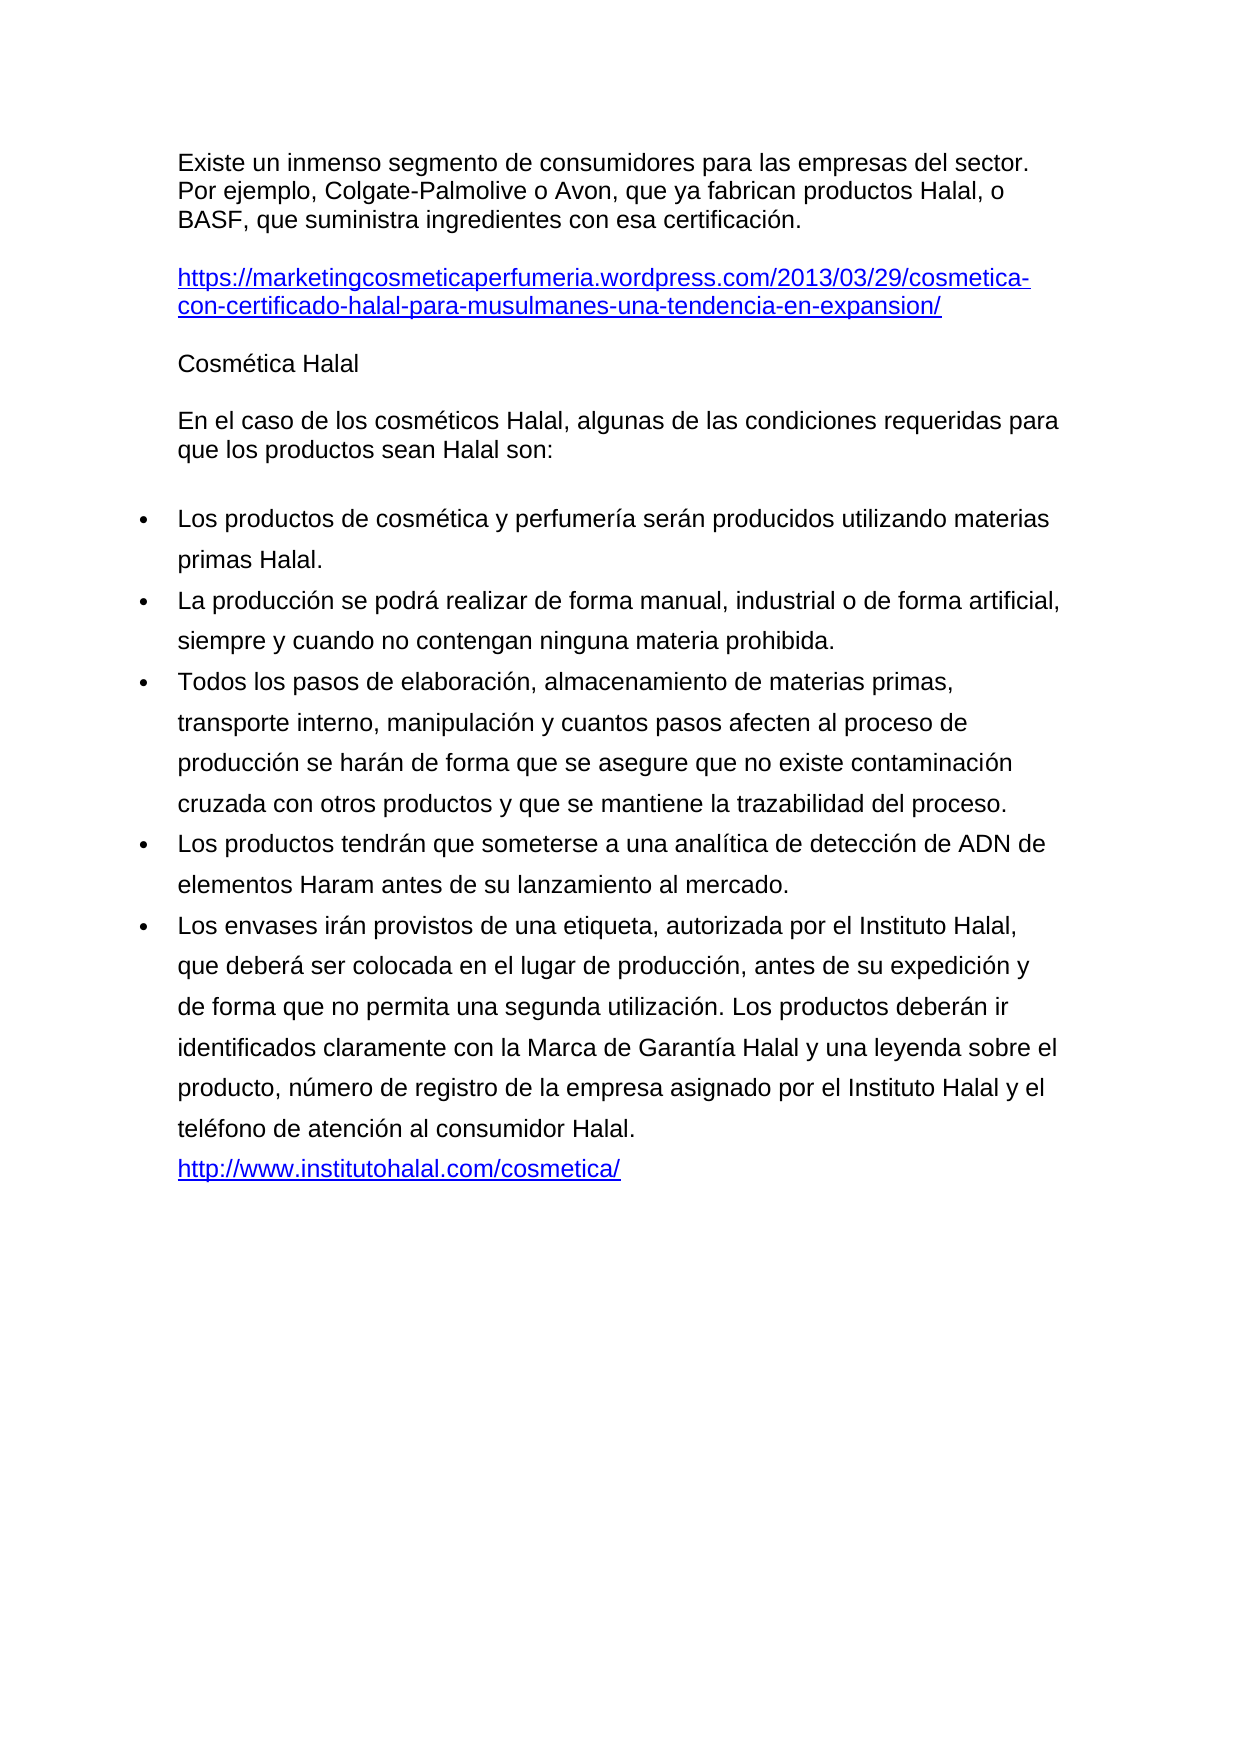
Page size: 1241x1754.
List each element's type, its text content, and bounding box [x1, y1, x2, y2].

text https://marketingcosmeticaperfumeria.wordpress.com/2013/03/29/cosmetica-con-certificado-halal-para-musulmanes-una-tendencia-en-expansion/ [177, 263, 1063, 320]
text En el caso de los cosméticos Halal, algunas de las condiciones requeridas para que los productos sean Halal son: [177, 406, 1063, 464]
list Los productos de cosmética y perfumería serán producidos utilizando materias primas Halal. [140, 493, 1063, 574]
list Los envases irán provistos de una etiqueta, autorizada por el Instituto Halal, que deberá ser colocada en el lugar de producción, antes de su expedición y de forma que no permita una segunda utilización. Los productos deberán ir identificados claramente con la Marca de Garantía Halal y una leyenda sobre el producto, número de registro de la empresa asignado por el Instituto Halal y el teléfono de atención al consumidor Halal. [140, 899, 1063, 1143]
list Los productos tendrán que someterse a una analítica de detección de ADN de elementos Haram antes de su lanzamiento al mercado. [140, 818, 1063, 899]
text Existe un inmenso segmento de consumidores para las empresas del sector. Por ejemplo, Colgate-Palmolive o Avon, que ya fabrican productos Halal, o BASF, que suministra ingredientes con esa certificación. [177, 148, 1063, 234]
list La producción se podrá realizar de forma manual, industrial o de forma artificial, siempre y cuando no contengan ninguna materia prohibida. [140, 574, 1063, 655]
list Todos los pasos de elaboración, almacenamiento de materias primas, transporte interno, manipulación y cuantos pasos afecten al proceso de producción se harán de forma que se asegure que no existe contaminación cruzada con otros productos y que se mantiene la trazabilidad del proceso. [140, 655, 1063, 818]
text http://www.institutohalal.com/cosmetica/ [177, 1143, 1063, 1183]
text Cosmética Halal [177, 349, 1063, 378]
